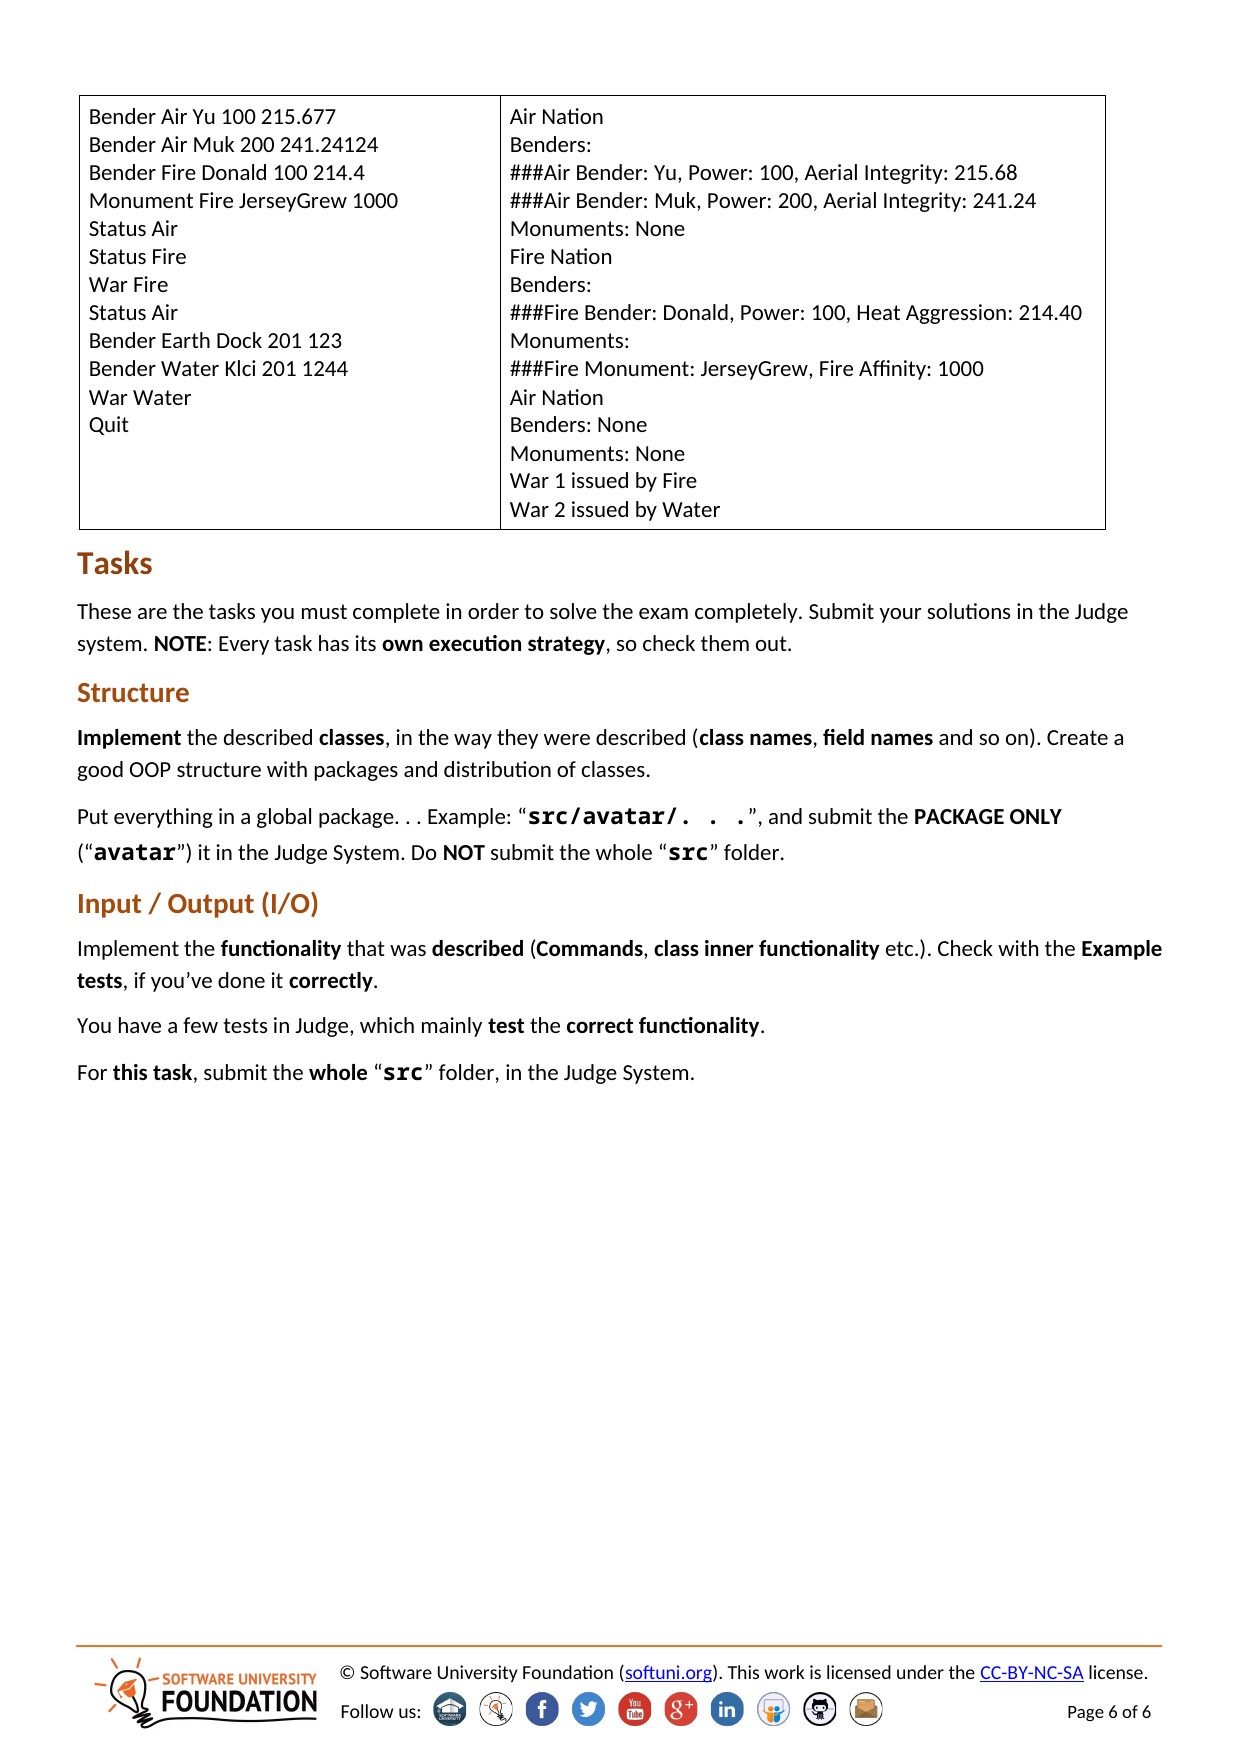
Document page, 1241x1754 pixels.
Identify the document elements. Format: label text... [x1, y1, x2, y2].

text These are the tasks you must complete in order to solve the exam completely. Submit your solutions in the Judge system. NOTE: Every task has its own execution strategy, so check them out. [77, 597, 1163, 657]
picture [572, 1692, 605, 1726]
subtitle Input / Output (I/O) [77, 885, 1163, 920]
text Implement the described classes, in the way they were described (class names, field names and so on). Create a good OOP structure with packages and distribution of classes. [77, 723, 1163, 784]
picture [664, 1692, 698, 1726]
table_cell Air Nation Benders: ###Air Bender: Yu, Power: 100, Aerial Integrity: 215.68 ###Air Bender: Muk, Power: 200, Aerial Integrity: 241.24 Monuments: None Fire Nation Benders: ###Fire Bender: Donald, Power: 100, Heat Aggression: 214.40 Monuments: ###Fire Monument: JerseyGrew, Fire Affinity: 1000 Air Nation Benders: None Monuments: None War 1 issued by Fire War 2 issued by Water [501, 96, 1105, 529]
picture [433, 1692, 467, 1726]
picture [525, 1692, 559, 1726]
text For this task, submit the whole “src” folder, in the Judge System. [77, 1056, 1163, 1087]
picture [93, 1656, 317, 1729]
picture [479, 1692, 513, 1726]
text Implement the functionality that was described (Commands, class inner functionality etc.). Check with the Example tests, if you’ve done it correctly. [77, 934, 1163, 994]
text Put everything in a global package. . . Example: “src/avatar/. . .”, and submit the PACKAGE ONLY (“avatar”) it in the Judge System. Do NOT submit the whole “src” folder. [77, 800, 1163, 867]
picture [757, 1692, 790, 1726]
table_cell Bender Air Yu 100 215.677 Bender Air Muk 200 241.24124 Bender Fire Donald 100 214.4 Monument Fire JerseyGrew 1000 Status Air Status Fire War Fire Status Air Bender Earth Dock 201 123 Bender Water Klci 201 1244 War Water Quit [80, 96, 500, 529]
text You have a few tests in Judge, which mainly test the correct functionality. [77, 1011, 1163, 1039]
subtitle Structure [77, 674, 1163, 710]
subtitle Tasks [77, 542, 1163, 583]
picture [618, 1692, 652, 1726]
picture [849, 1692, 883, 1726]
picture [710, 1692, 744, 1726]
picture [803, 1692, 837, 1726]
